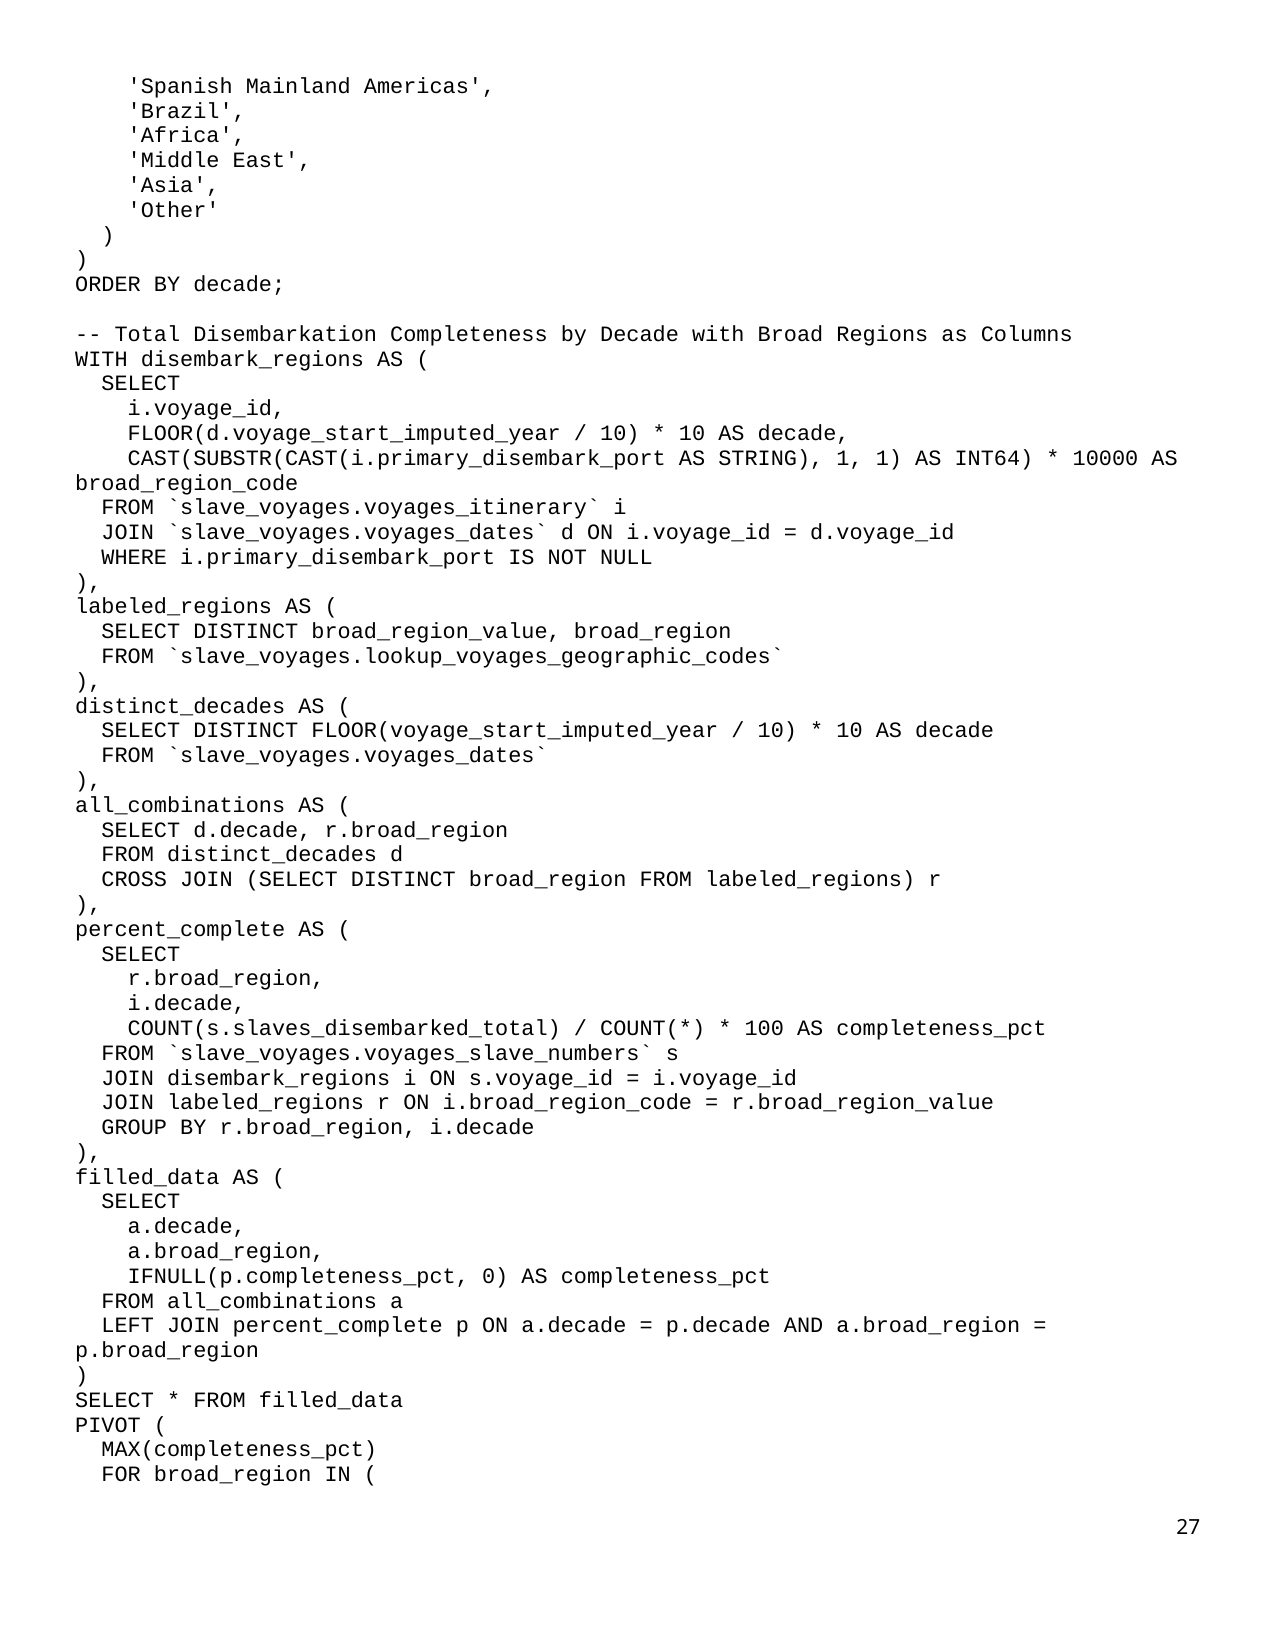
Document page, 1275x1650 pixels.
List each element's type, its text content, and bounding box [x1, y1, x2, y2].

text FROM `slave_voyages.voyages_itinerary` i [75, 496, 1200, 521]
text SELECT [75, 372, 1200, 397]
text JOIN `slave_voyages.voyages_dates` d ON i.voyage_id = d.voyage_id [75, 521, 1200, 546]
text ), [75, 893, 1200, 918]
text SELECT [75, 1191, 1200, 1215]
text PIVOT ( [75, 1414, 1200, 1438]
text distinct_decades AS ( [75, 695, 1200, 719]
text 'Other' [75, 199, 1200, 224]
text ) [75, 248, 1200, 273]
text FROM all_combinations a [75, 1290, 1200, 1314]
text ), [75, 670, 1200, 695]
text JOIN labeled_regions r ON i.broad_region_code = r.broad_region_value [75, 1091, 1200, 1116]
text IFNULL(p.completeness_pct, 0) AS completeness_pct [75, 1265, 1200, 1290]
text i.decade, [75, 992, 1200, 1017]
text WITH disembark_regions AS ( [75, 348, 1200, 372]
text -- Total Disembarkation Completeness by Decade with Broad Regions as Columns [75, 323, 1200, 348]
text JOIN disembark_regions i ON s.voyage_id = i.voyage_id [75, 1067, 1200, 1091]
text 'Spanish Mainland Americas', [75, 75, 1200, 100]
text WHERE i.primary_disembark_port IS NOT NULL [75, 546, 1200, 571]
text SELECT * FROM filled_data [75, 1389, 1200, 1414]
text ) [75, 1364, 1200, 1389]
text a.broad_region, [75, 1240, 1200, 1265]
text ), [75, 769, 1200, 794]
text FROM distinct_decades d [75, 843, 1200, 868]
text ), [75, 571, 1200, 596]
text all_combinations AS ( [75, 794, 1200, 819]
text r.broad_region, [75, 967, 1200, 992]
text ), [75, 1141, 1200, 1166]
text 'Middle East', [75, 149, 1200, 174]
text ) [75, 224, 1200, 248]
text SELECT DISTINCT broad_region_value, broad_region [75, 620, 1200, 645]
text SELECT d.decade, r.broad_region [75, 819, 1200, 843]
text 'Brazil', [75, 100, 1200, 124]
text LEFT JOIN percent_complete p ON a.decade = p.decade AND a.broad_region = p.broad_region [75, 1314, 1200, 1364]
text ORDER BY decade; [75, 273, 1200, 298]
text percent_complete AS ( [75, 918, 1200, 943]
text GROUP BY r.broad_region, i.decade [75, 1116, 1200, 1141]
text FROM `slave_voyages.voyages_dates` [75, 744, 1200, 769]
text a.decade, [75, 1215, 1200, 1240]
text filled_data AS ( [75, 1166, 1200, 1191]
text SELECT [75, 943, 1200, 967]
text CROSS JOIN (SELECT DISTINCT broad_region FROM labeled_regions) r [75, 868, 1200, 893]
text labeled_regions AS ( [75, 596, 1200, 620]
text FROM `slave_voyages.lookup_voyages_geographic_codes` [75, 645, 1200, 670]
text CAST(SUBSTR(CAST(i.primary_disembark_port AS STRING), 1, 1) AS INT64) * 10000 AS broad_region_code [75, 447, 1200, 496]
text MAX(completeness_pct) [75, 1438, 1200, 1463]
text FOR broad_region IN ( [75, 1463, 1200, 1488]
text SELECT DISTINCT FLOOR(voyage_start_imputed_year / 10) * 10 AS decade [75, 719, 1200, 744]
text FLOOR(d.voyage_start_imputed_year / 10) * 10 AS decade, [75, 422, 1200, 447]
text i.voyage_id, [75, 397, 1200, 422]
text COUNT(s.slaves_disembarked_total) / COUNT(*) * 100 AS completeness_pct [75, 1017, 1200, 1042]
text 'Africa', [75, 124, 1200, 149]
text 'Asia', [75, 174, 1200, 199]
text FROM `slave_voyages.voyages_slave_numbers` s [75, 1042, 1200, 1067]
